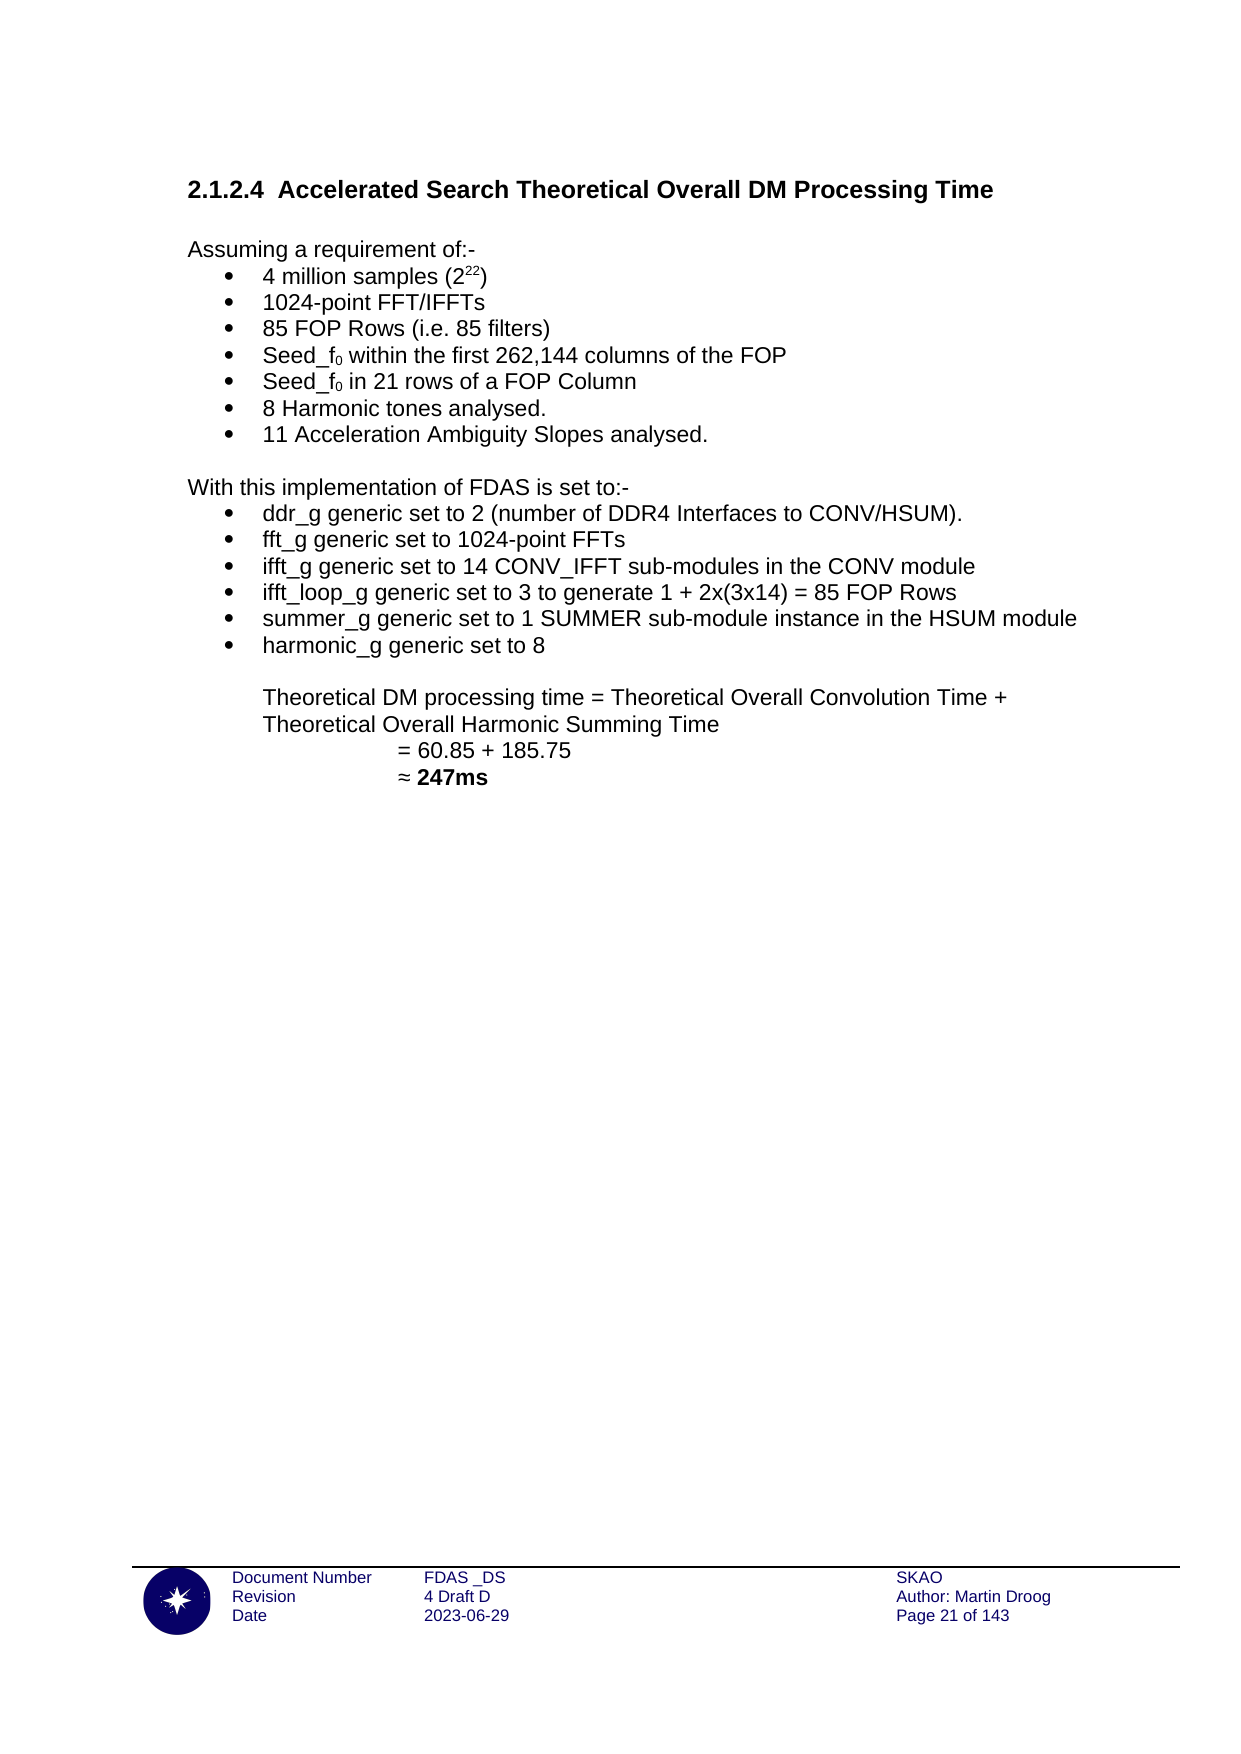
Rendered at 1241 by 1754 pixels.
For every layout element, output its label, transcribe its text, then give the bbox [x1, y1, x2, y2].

list Seed_f0 in 21 rows of a FOP Column [225, 368, 1107, 394]
list 8 Harmonic tones analysed. [225, 394, 1107, 421]
list ifft_loop_g generic set to 3 to generate 1 + 2x(3x14) = 85 FOP Rows [225, 579, 1107, 605]
subtitle Accelerated Search Theoretical Overall DM Processing Time [187, 175, 1107, 204]
list Seed_f0 within the first 262,144 columns of the FOP [225, 342, 1107, 368]
list ifft_g generic set to 14 CONV_IFFT sub-modules in the CONV module [225, 553, 1107, 579]
list harmonic_g generic set to 8 [225, 632, 1107, 658]
text ≈ 247ms [187, 763, 1107, 790]
text With this implementation of FDAS is set to:- [187, 473, 1107, 500]
list ddr_g generic set to 2 (number of DDR4 Interfaces to CONV/HSUM). [225, 500, 1107, 526]
list 1024-point FFT/IFFTs [225, 289, 1107, 315]
picture [143, 1567, 211, 1635]
list summer_g generic set to 1 SUMMER sub-module instance in the HSUM module [225, 605, 1107, 632]
text = 60.85 + 185.75 [187, 737, 1107, 763]
list fft_g generic set to 1024-point FFTs [225, 526, 1107, 553]
text Theoretical DM processing time = Theoretical Overall Convolution Time + Theoretical Overall Harmonic Summing Time [262, 684, 1107, 737]
list 11 Acceleration Ambiguity Slopes analysed. [225, 421, 1107, 447]
list 85 FOP Rows (i.e. 85 filters) [225, 315, 1107, 342]
text Assuming a requirement of:- [187, 236, 1107, 263]
list 4 million samples (222) [225, 263, 1107, 289]
